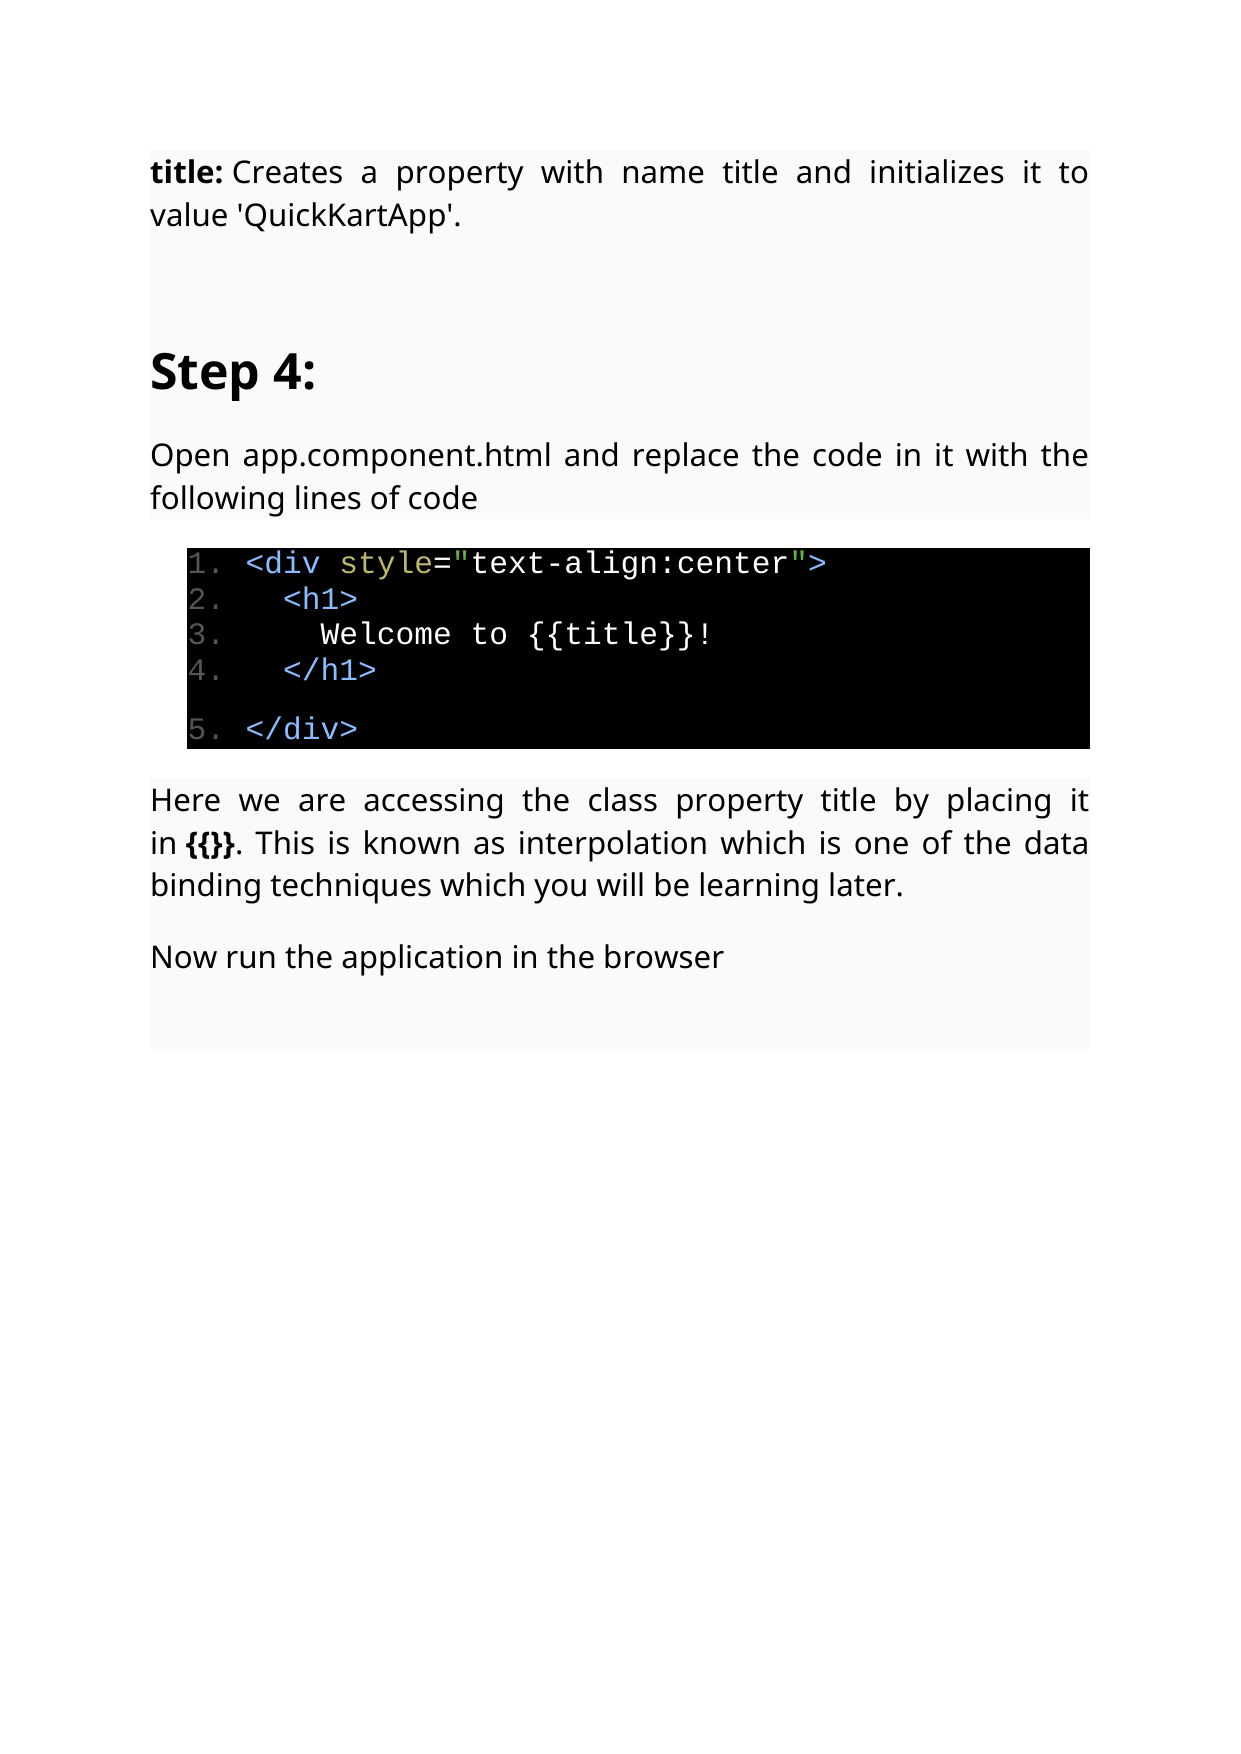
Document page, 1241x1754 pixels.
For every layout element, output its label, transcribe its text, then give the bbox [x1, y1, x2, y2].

text Here we are accessing the class property title by placing it in {{}}. This is known as interpolation which is one of the data binding techniques which you will be learning later. [150, 778, 1090, 906]
text Now run the application in the browser [150, 935, 1090, 978]
list Welcome to {{title}}! [187, 619, 1090, 654]
text Step 4: [150, 336, 1090, 404]
list </div> [187, 689, 1090, 749]
text Open app.component.html and replace the code in it with the following lines of code [150, 433, 1090, 519]
text title: Creates a property with name title and initializes it to value 'QuickKartApp'. [150, 150, 1090, 235]
list <div style="text-align:center"> [187, 548, 1090, 583]
list </h1> [187, 654, 1090, 689]
list <h1> [187, 583, 1090, 619]
